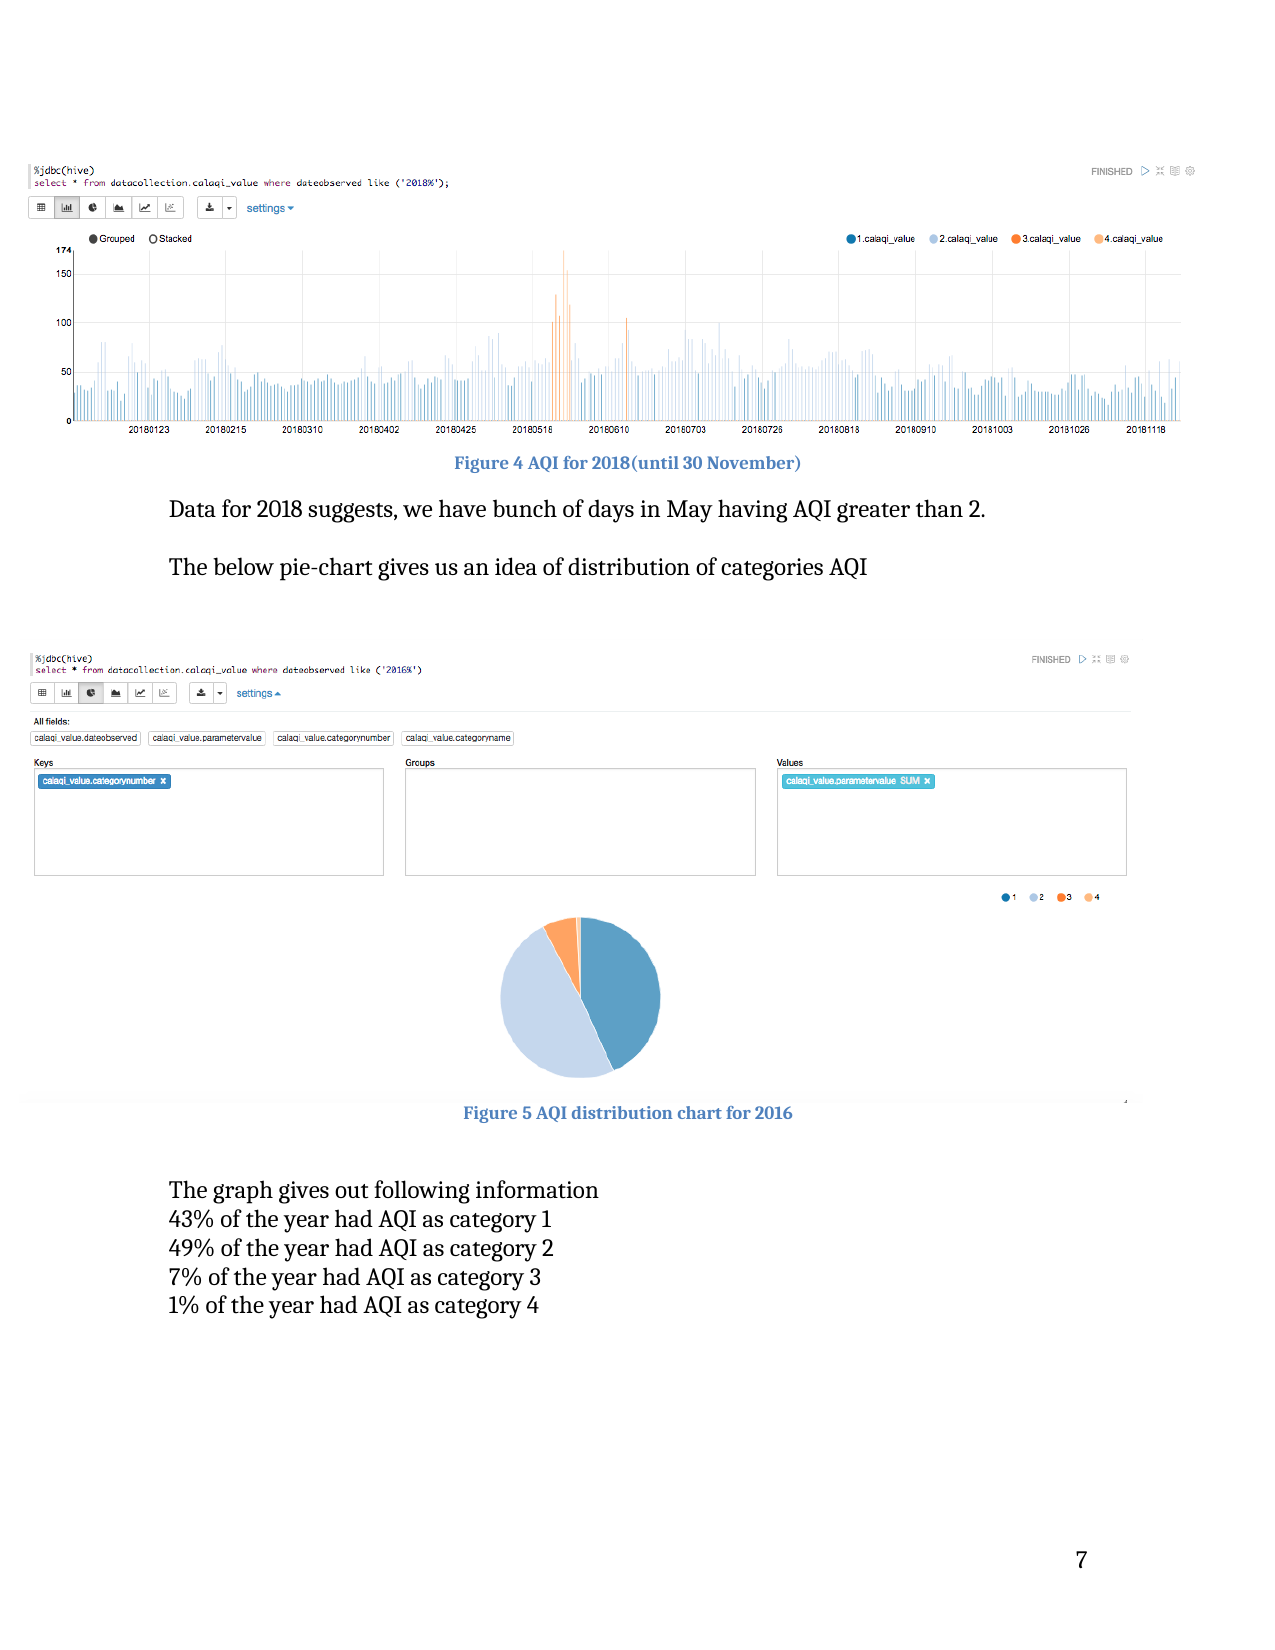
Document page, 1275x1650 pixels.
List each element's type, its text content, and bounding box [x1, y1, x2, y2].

text Data for 2018 suggests, we have bunch of days in May having AQI greater than 2. [169, 495, 1087, 524]
text The below pie-chart gives us an idea of distribution of categories AQI [169, 553, 1087, 582]
picture [18, 150, 1199, 453]
text The graph gives out following information [169, 1176, 1087, 1205]
text 1% of the year had AQI as category 4 [169, 1291, 1087, 1320]
text 43% of the year had AQI as category 1 [169, 1205, 1087, 1234]
text 49% of the year had AQI as category 2 [169, 1234, 1087, 1263]
picture [18, 639, 1143, 1103]
text 7% of the year had AQI as category 3 [169, 1263, 1087, 1291]
